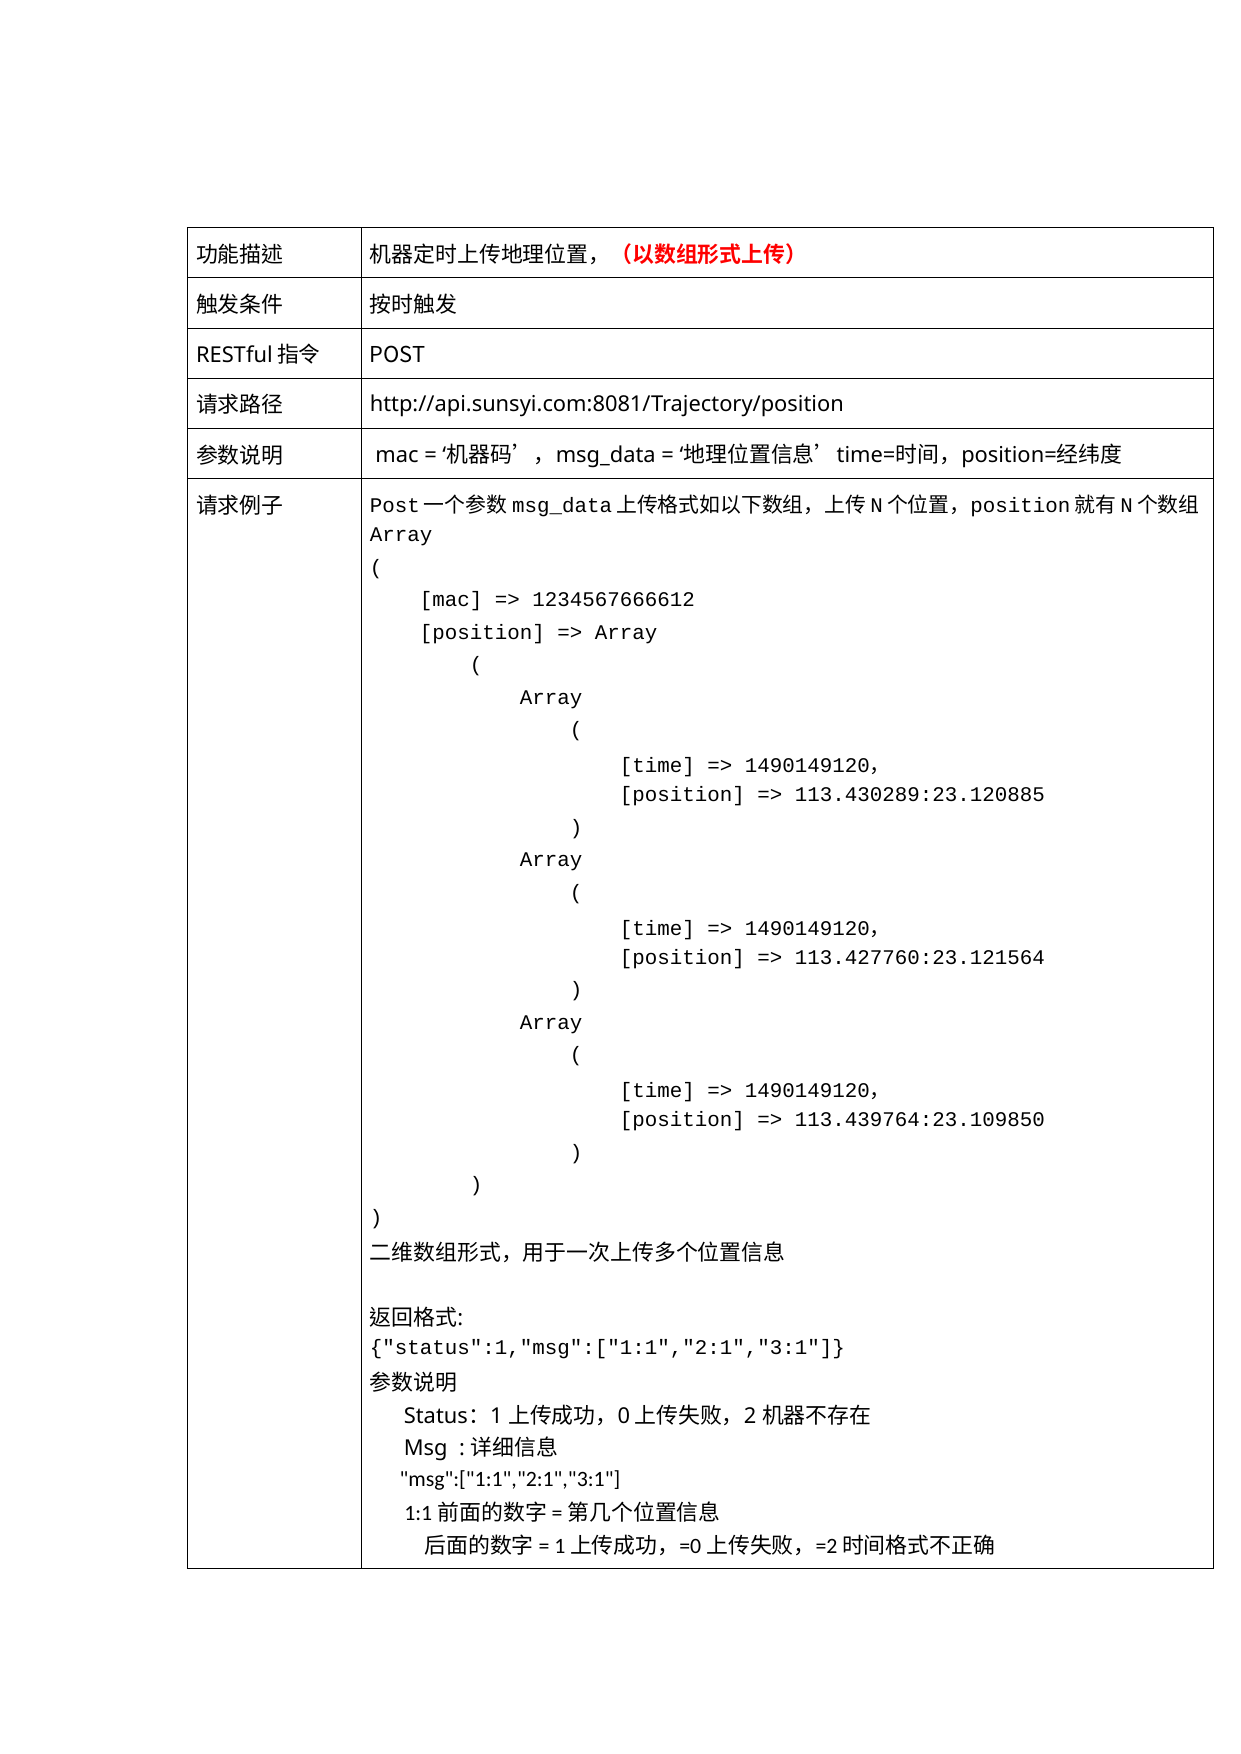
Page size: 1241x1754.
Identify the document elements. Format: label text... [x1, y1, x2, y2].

table_cell Post一个参数 msg_data上传格式如以下数组，上传N个位置，position就有N个数组 Array ( [mac] => 1234567666612 [position] => Array ( Array ( [time] => 1490149120， [position] => 113.430289:23.120885 ) Array ( [time] => 1490149120， [position] => 113.427760:23.121564 ) Array ( [time] => 1490149120， [position] => 113.439764:23.109850 ) ) ) 二维数组形式，用于一次上传多个位置信息 返回格式: {"status":1,"msg":["1:1","2:1","3:1"]} 参数说明 Status：1 上传成功，0上传失败，2 机器不存在 Msg : 详细信息 "msg":["1:1","2:1","3:1"] 1:1 前面的数字 = 第几个位置信息 后面的数字 = 1上传成功，=0 上传失败，=2时间格式不正确 [362, 479, 1213, 1568]
table_cell 按时触发 [362, 278, 1213, 327]
table_cell 触发条件 [188, 278, 361, 327]
table_cell RESTful指令 [188, 329, 361, 378]
table_cell http://api.sunsyi.com:8081/Trajectory/position [362, 379, 1213, 428]
table_header 功能描述 [188, 228, 361, 277]
table_cell 参数说明 [188, 429, 361, 478]
table_header 机器定时上传地理位置，（以数组形式上传） [362, 228, 1213, 277]
table_cell mac = ‘机器码’，msg_data = ‘地理位置信息’time=时间，position=经纬度 [362, 429, 1213, 478]
table_cell 请求例子 [188, 479, 361, 1568]
table_cell POST [362, 329, 1213, 378]
table_cell 请求路径 [188, 379, 361, 428]
